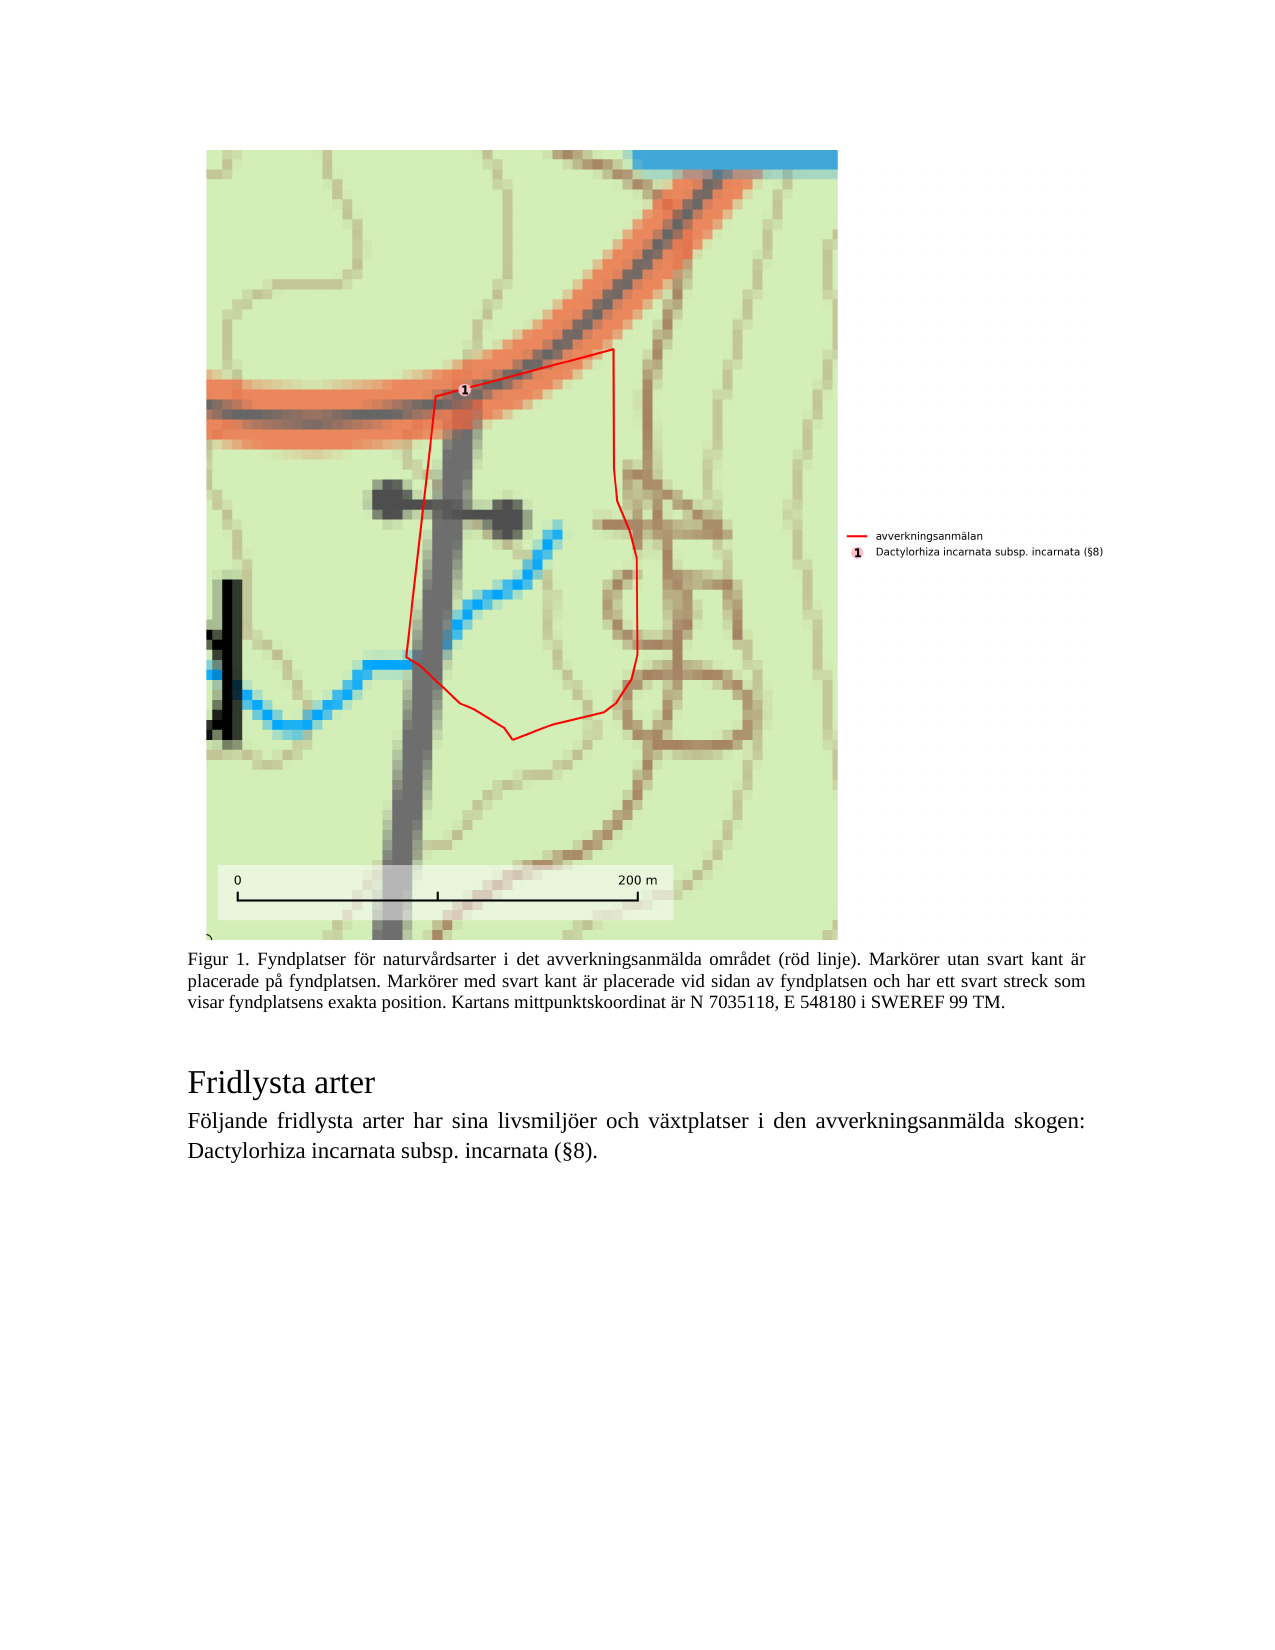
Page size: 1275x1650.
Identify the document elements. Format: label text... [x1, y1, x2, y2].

text Följande fridlysta arter har sina livsmiljöer och växtplatser i den avverkningsanmälda skogen: Dactylorhiza incarnata subsp. incarnata (§8). [187, 1107, 1087, 1163]
text Figur 1. Fyndplatser för naturvårdsarter i det avverkningsanmälda området (röd linje). Markörer utan svart kant är placerade på fyndplatsen. Markörer med svart kant är placerade vid sidan av fyndplatsen och har ett svart streck som visar fyndplatsens exakta position. Kartans mittpunktskoordinat är N 7035118, E 548180 i SWEREF 99 TM. [187, 948, 1087, 1013]
subtitle Fridlysta arter [187, 1063, 1087, 1101]
picture [206, 150, 1107, 940]
